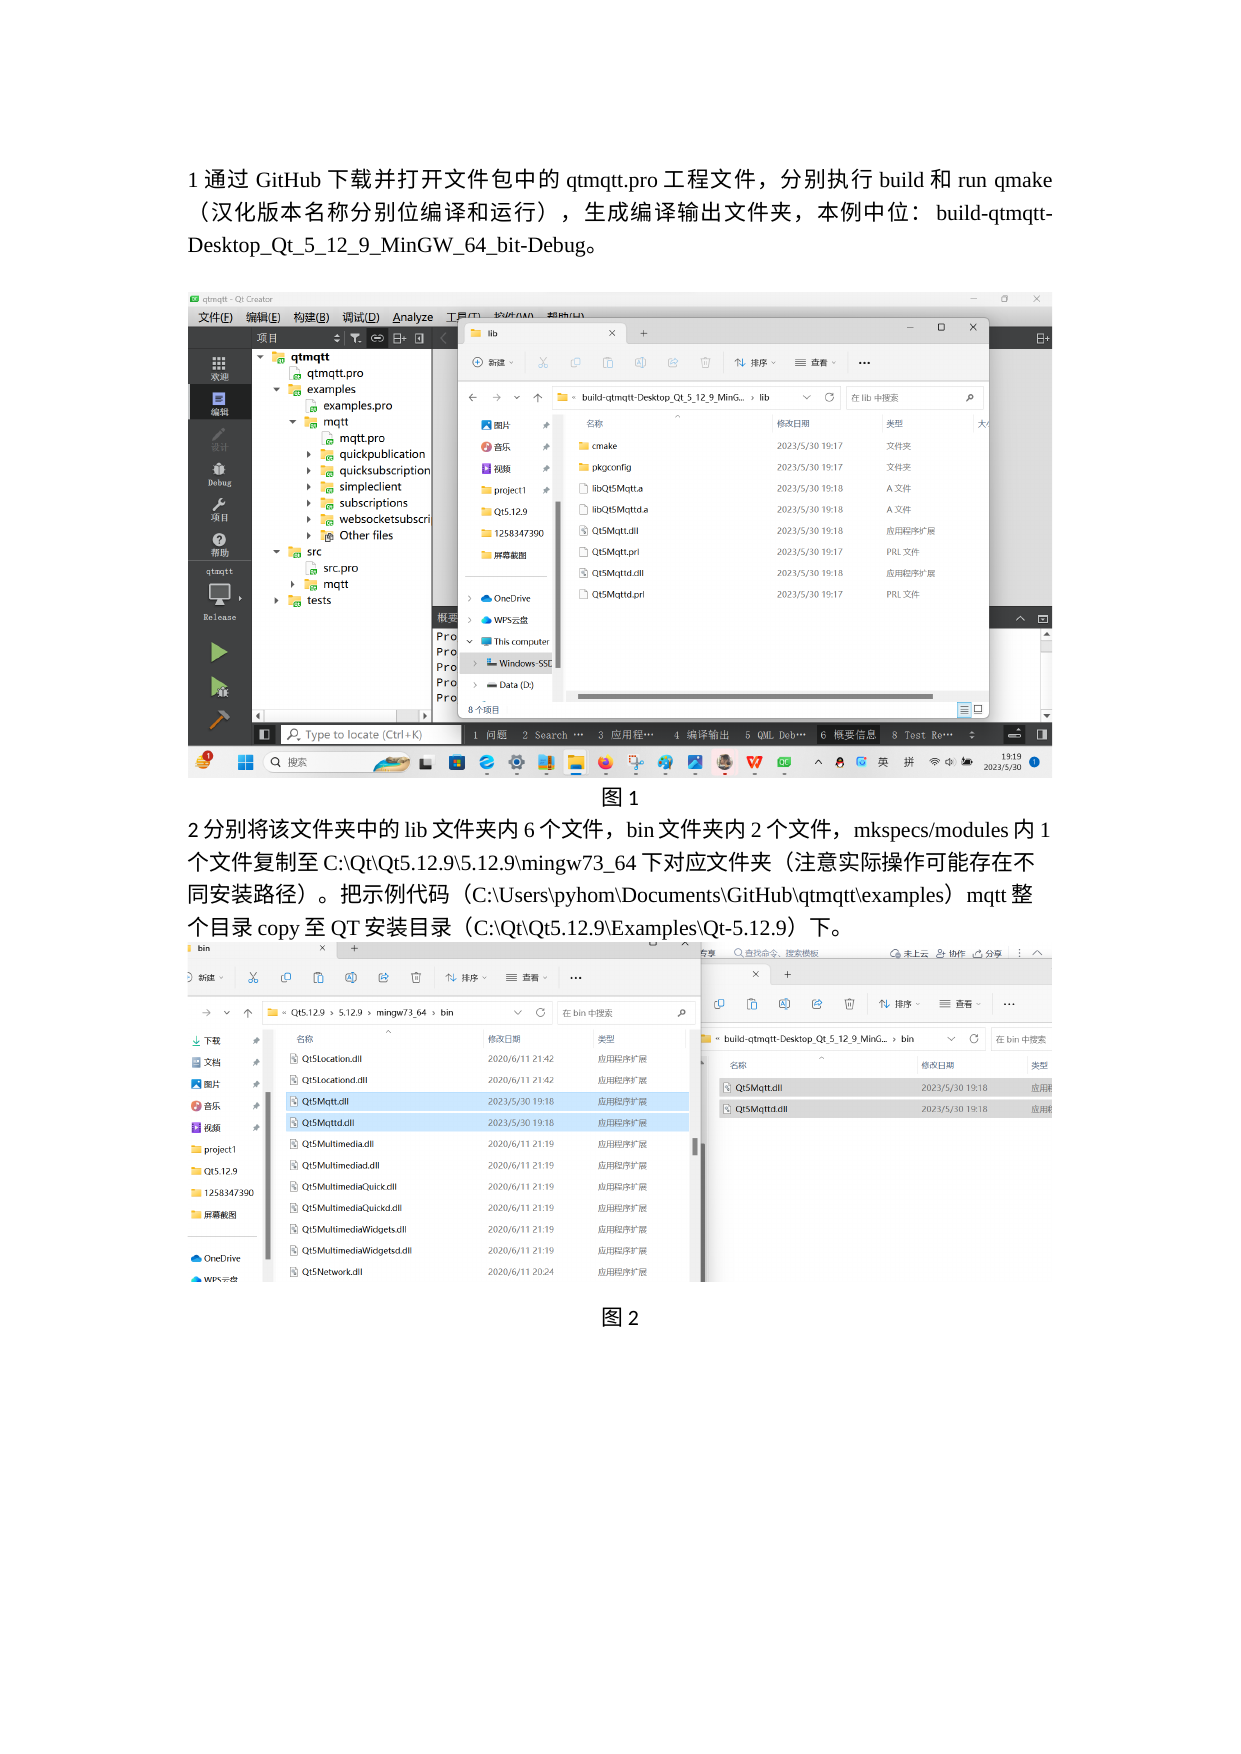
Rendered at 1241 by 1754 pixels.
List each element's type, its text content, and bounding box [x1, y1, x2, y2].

text 图1 [187, 779, 1053, 812]
picture [188, 292, 1053, 778]
text 2分别将该文件夹中的lib文件夹内6个文件，bin文件夹内2个文件，mkspecs/modules内1个文件复制至C:\Qt\Qt5.12.9\5.12.9\mingw73_64下对应文件夹（注意实际操作可能存在不同安装路径）。把示例代码（C:\Users\pyhom\Documents\GitHub\qtmqtt\examples）mqtt整个目录copy至QT安装目录（C:\Qt\Qt5.12.9\Examples\Qt-5.12.9）下。 [187, 812, 1053, 942]
picture [187, 942, 1052, 1282]
text 1通过GitHub下载并打开文件包中的qtmqtt.pro工程文件，分别执行build和run qmake（汉化版本名称分别位编译和运行），生成编译输出文件夹，本例中位：build-qtmqtt-Desktop_Qt_5_12_9_MinGW_64_bit-Debug。 [187, 162, 1053, 259]
text 图2 [187, 1299, 1053, 1332]
